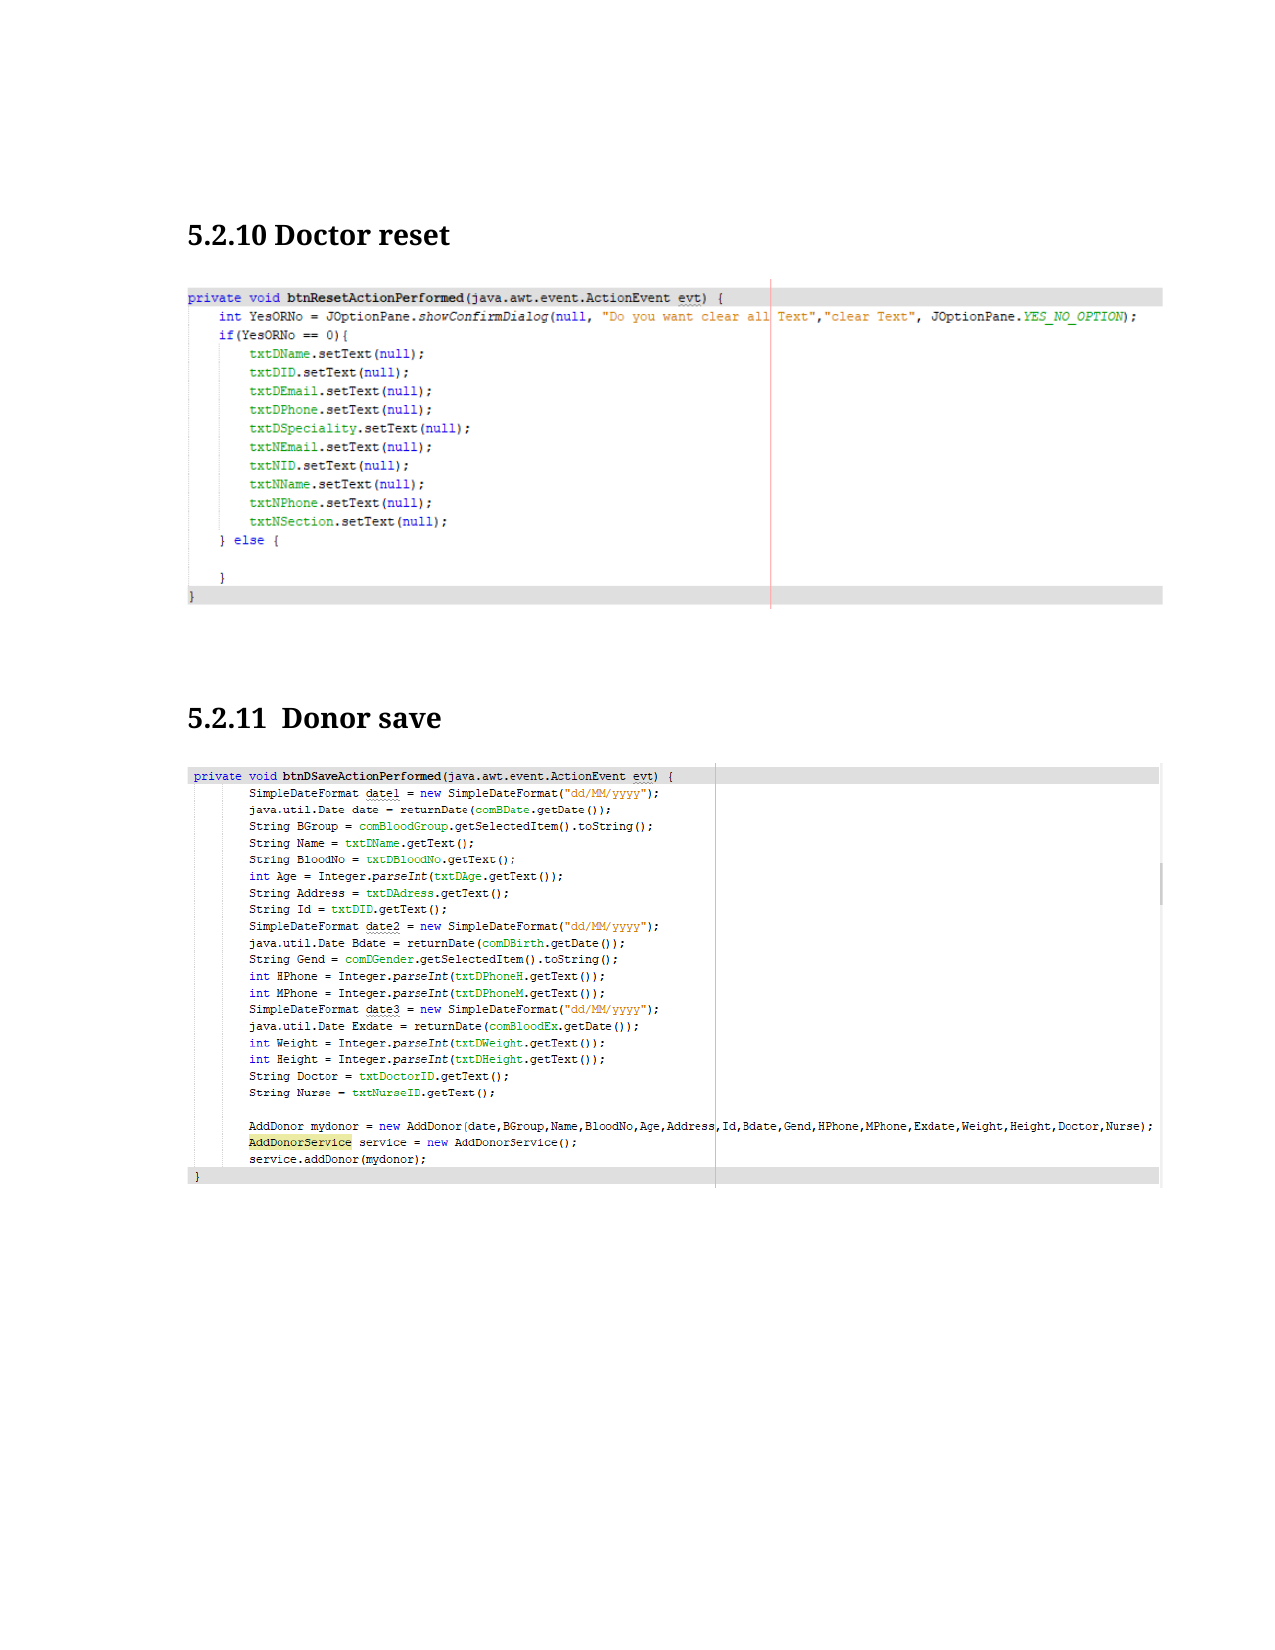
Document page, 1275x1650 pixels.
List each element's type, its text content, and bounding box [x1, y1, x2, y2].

text 5.2.10 Doctor reset [150, 215, 1125, 253]
picture [187, 763, 1163, 1188]
text 5.2.11 Donor save [150, 699, 1125, 737]
picture [187, 279, 1163, 609]
